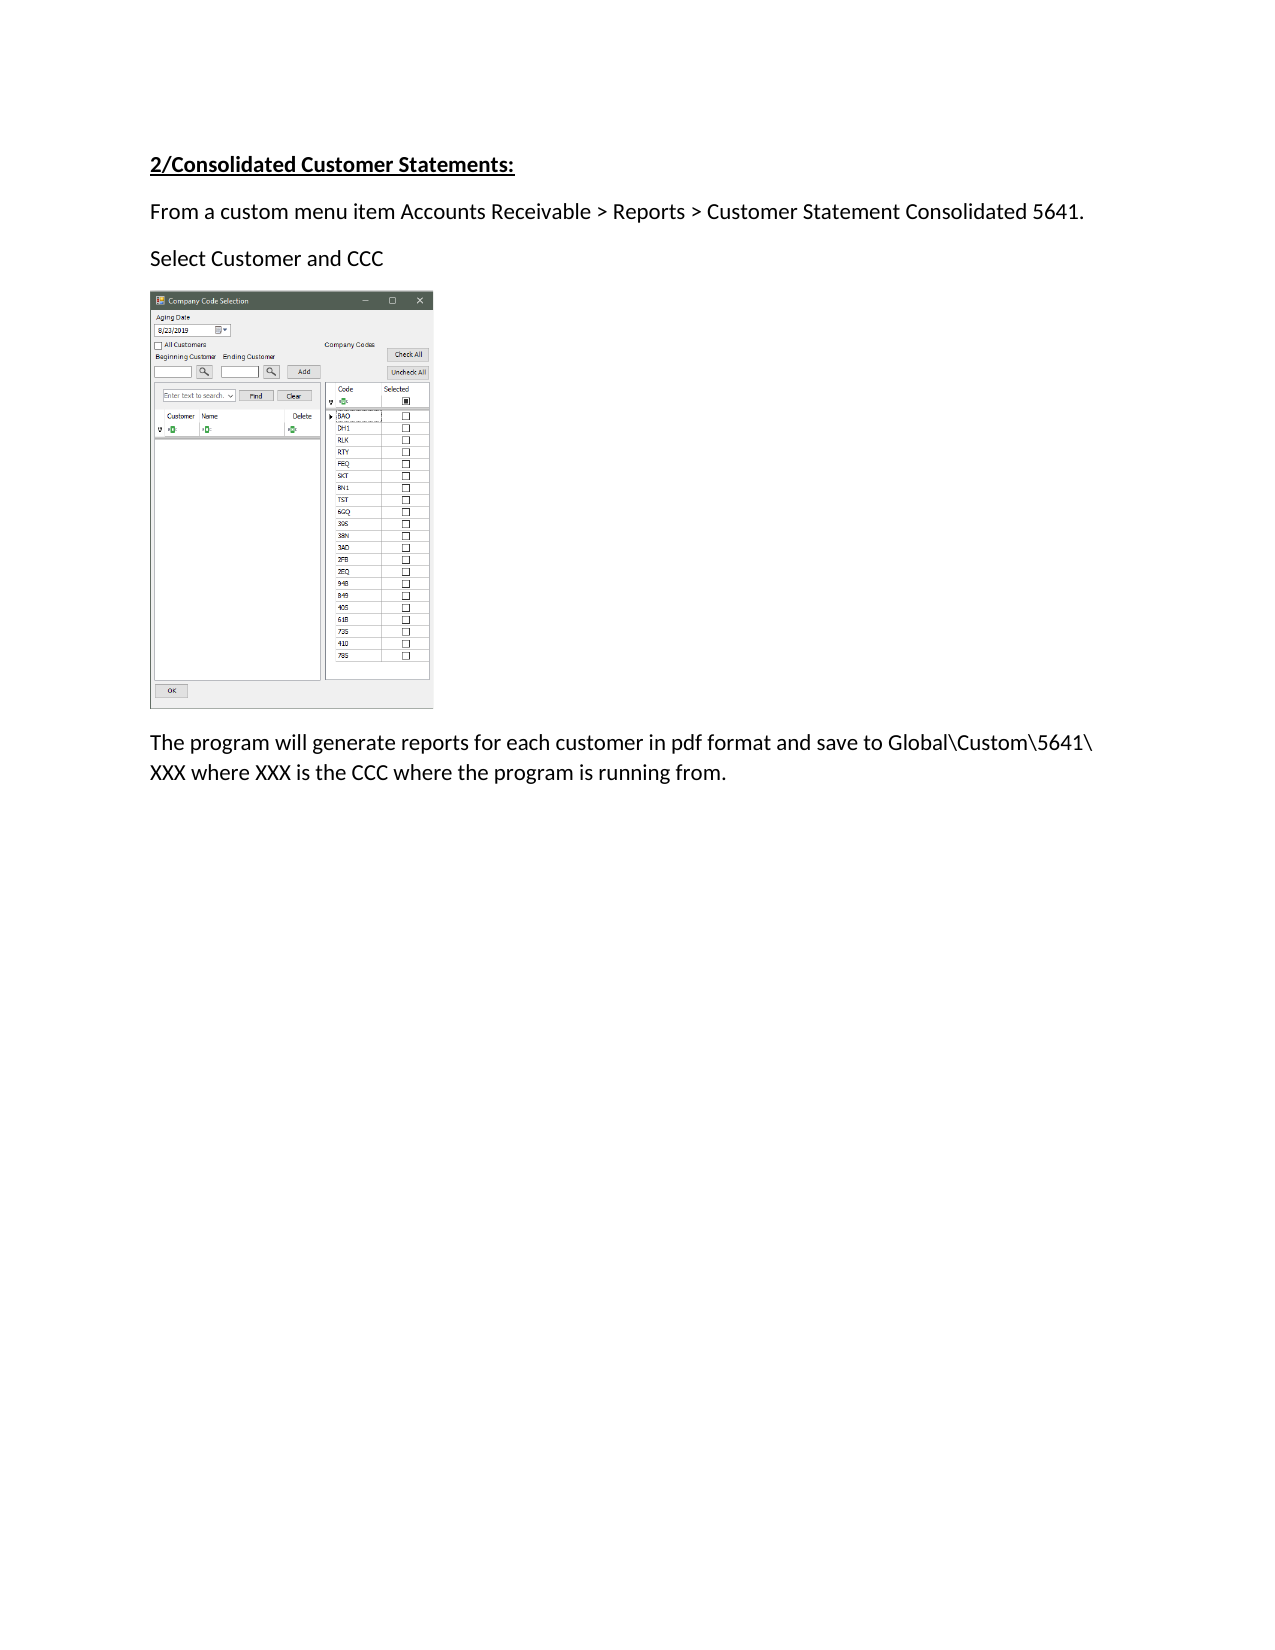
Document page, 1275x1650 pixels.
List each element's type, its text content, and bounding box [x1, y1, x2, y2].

text Select Customer and CCC [150, 244, 1125, 272]
picture [150, 290, 434, 709]
text 2/Consolidated Customer Statements: [150, 150, 1125, 178]
text The program will generate reports for each customer in pdf format and save to Global\Custom\5641\XXX where XXX is the CCC where the program is running from. [150, 728, 1125, 786]
text From a custom menu item Accounts Receivable > Reports > Customer Statement Consolidated 5641. [150, 197, 1125, 225]
